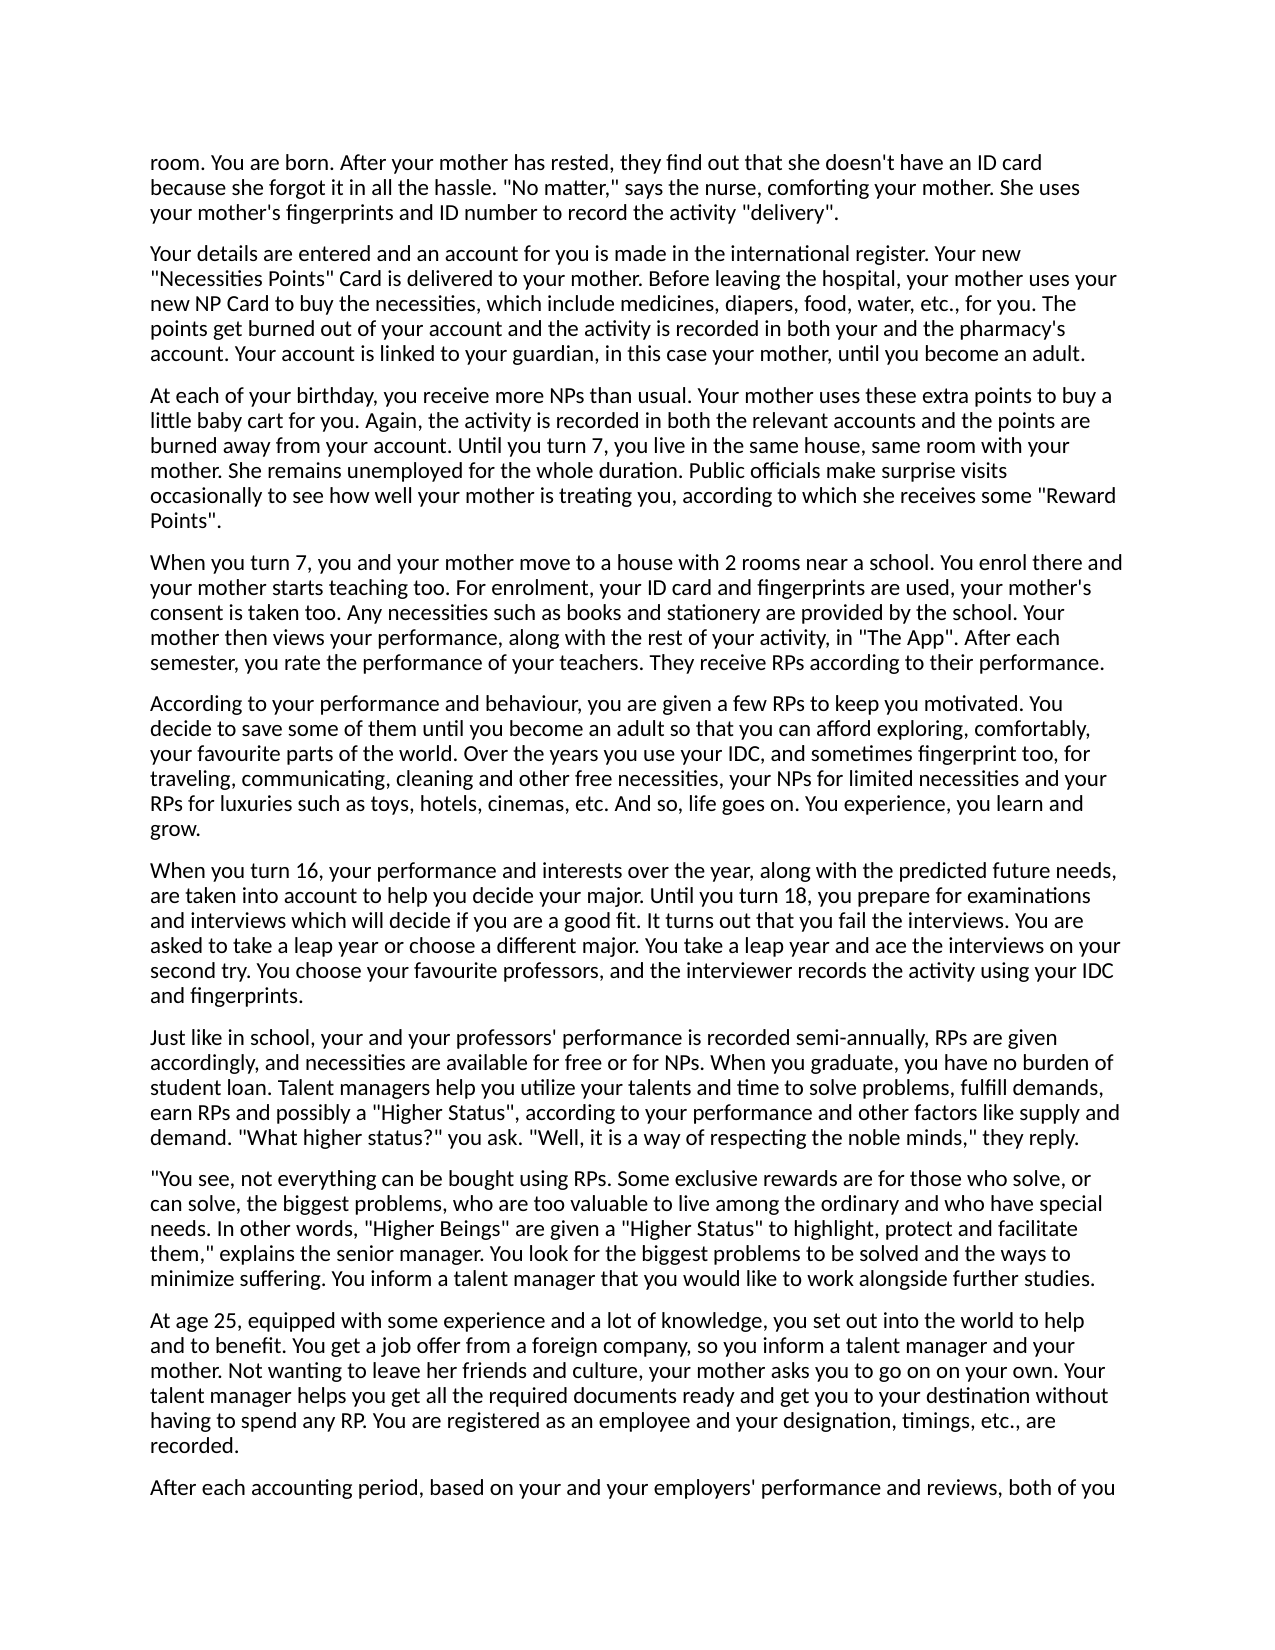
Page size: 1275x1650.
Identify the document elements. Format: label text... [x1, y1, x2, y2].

text Just like in school, your and your professors' performance is recorded semi-annually, RPs are given accordingly, and necessities are available for free or for NPs. When you graduate, you have no burden of student loan. Talent managers help you utilize your talents and time to solve problems, fulfill demands, earn RPs and possibly a "Higher Status", according to your performance and other factors like supply and demand. "What higher status?" you ask. "Well, it is a way of respecting the noble minds," they reply. [150, 1025, 1125, 1150]
text When you turn 7, you and your mother move to a house with 2 rooms near a school. You enrol there and your mother starts teaching too. For enrolment, your ID card and fingerprints are used, your mother's consent is taken too. Any necessities such as books and stationery are provided by the school. Your mother then views your performance, along with the rest of your activity, in "The App". After each semester, you rate the performance of your teachers. They receive RPs according to their performance. [150, 550, 1125, 675]
text When you turn 16, your performance and interests over the year, along with the predicted future needs, are taken into account to help you decide your major. Until you turn 18, you prepare for examinations and interviews which will decide if you are a good fit. It turns out that you fail the interviews. You are asked to take a leap year or choose a different major. You take a leap year and ace the interviews on your second try. You choose your favourite professors, and the interviewer records the activity using your IDC and fingerprints. [150, 858, 1125, 1008]
text According to your performance and behaviour, you are given a few RPs to keep you motivated. You decide to save some of them until you become an adult so that you can afford exploring, comfortably, your favourite parts of the world. Over the years you use your IDC, and sometimes fingerprint too, for traveling, communicating, cleaning and other free necessities, your NPs for limited necessities and your RPs for luxuries such as toys, hotels, cinemas, etc. And so, life goes on. You experience, you learn and grow. [150, 692, 1125, 842]
